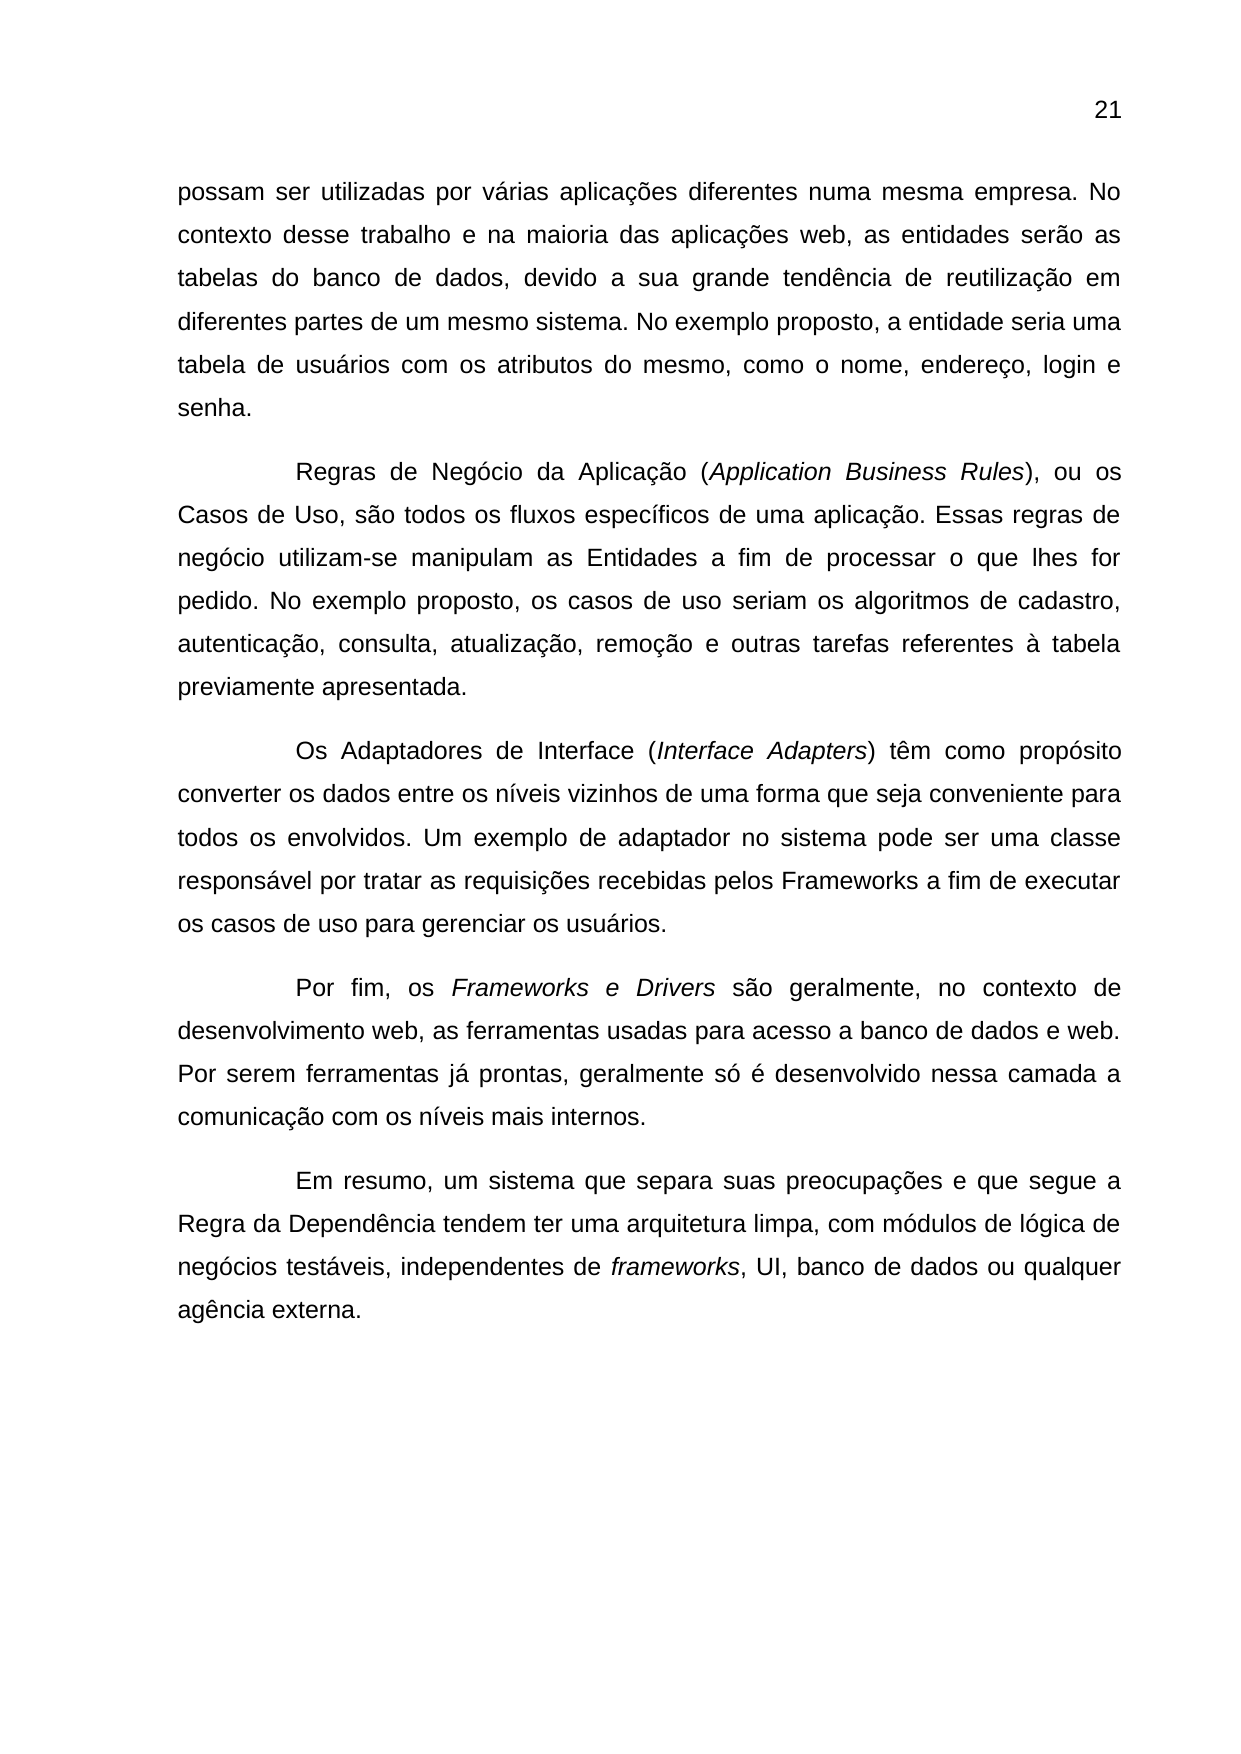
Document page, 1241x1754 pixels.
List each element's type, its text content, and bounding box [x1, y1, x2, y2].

text Regras de Negócio da Aplicação (Application Business Rules), ou os Casos de Uso, são todos os fluxos específicos de uma aplicação. Essas regras de negócio utilizam-se manipulam as Entidades a fim de processar o que lhes for pedido. No exemplo proposto, os casos de uso seriam os algoritmos de cadastro, autenticação, consulta, atualização, remoção e outras tarefas referentes à tabela previamente apresentada. [177, 457, 1122, 701]
text Os Adaptadores de Interface (Interface Adapters) têm como propósito converter os dados entre os níveis vizinhos de uma forma que seja conveniente para todos os envolvidos. Um exemplo de adaptador no sistema pode ser uma classe responsável por tratar as requisições recebidas pelos Frameworks a fim de executar os casos de uso para gerenciar os usuários. [177, 736, 1122, 938]
text Em resumo, um sistema que separa suas preocupações e que segue a Regra da Dependência tendem ter uma arquitetura limpa, com módulos de lógica de negócios testáveis, independentes de frameworks, UI, banco de dados ou qualquer agência externa. [177, 1166, 1122, 1324]
text Por fim, os Frameworks e Drivers são geralmente, no contexto de desenvolvimento web, as ferramentas usadas para acesso a banco de dados e web. Por serem ferramentas já prontas, geralmente só é desenvolvido nessa camada a comunicação com os níveis mais internos. [177, 973, 1122, 1131]
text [177, 177, 1122, 422]
